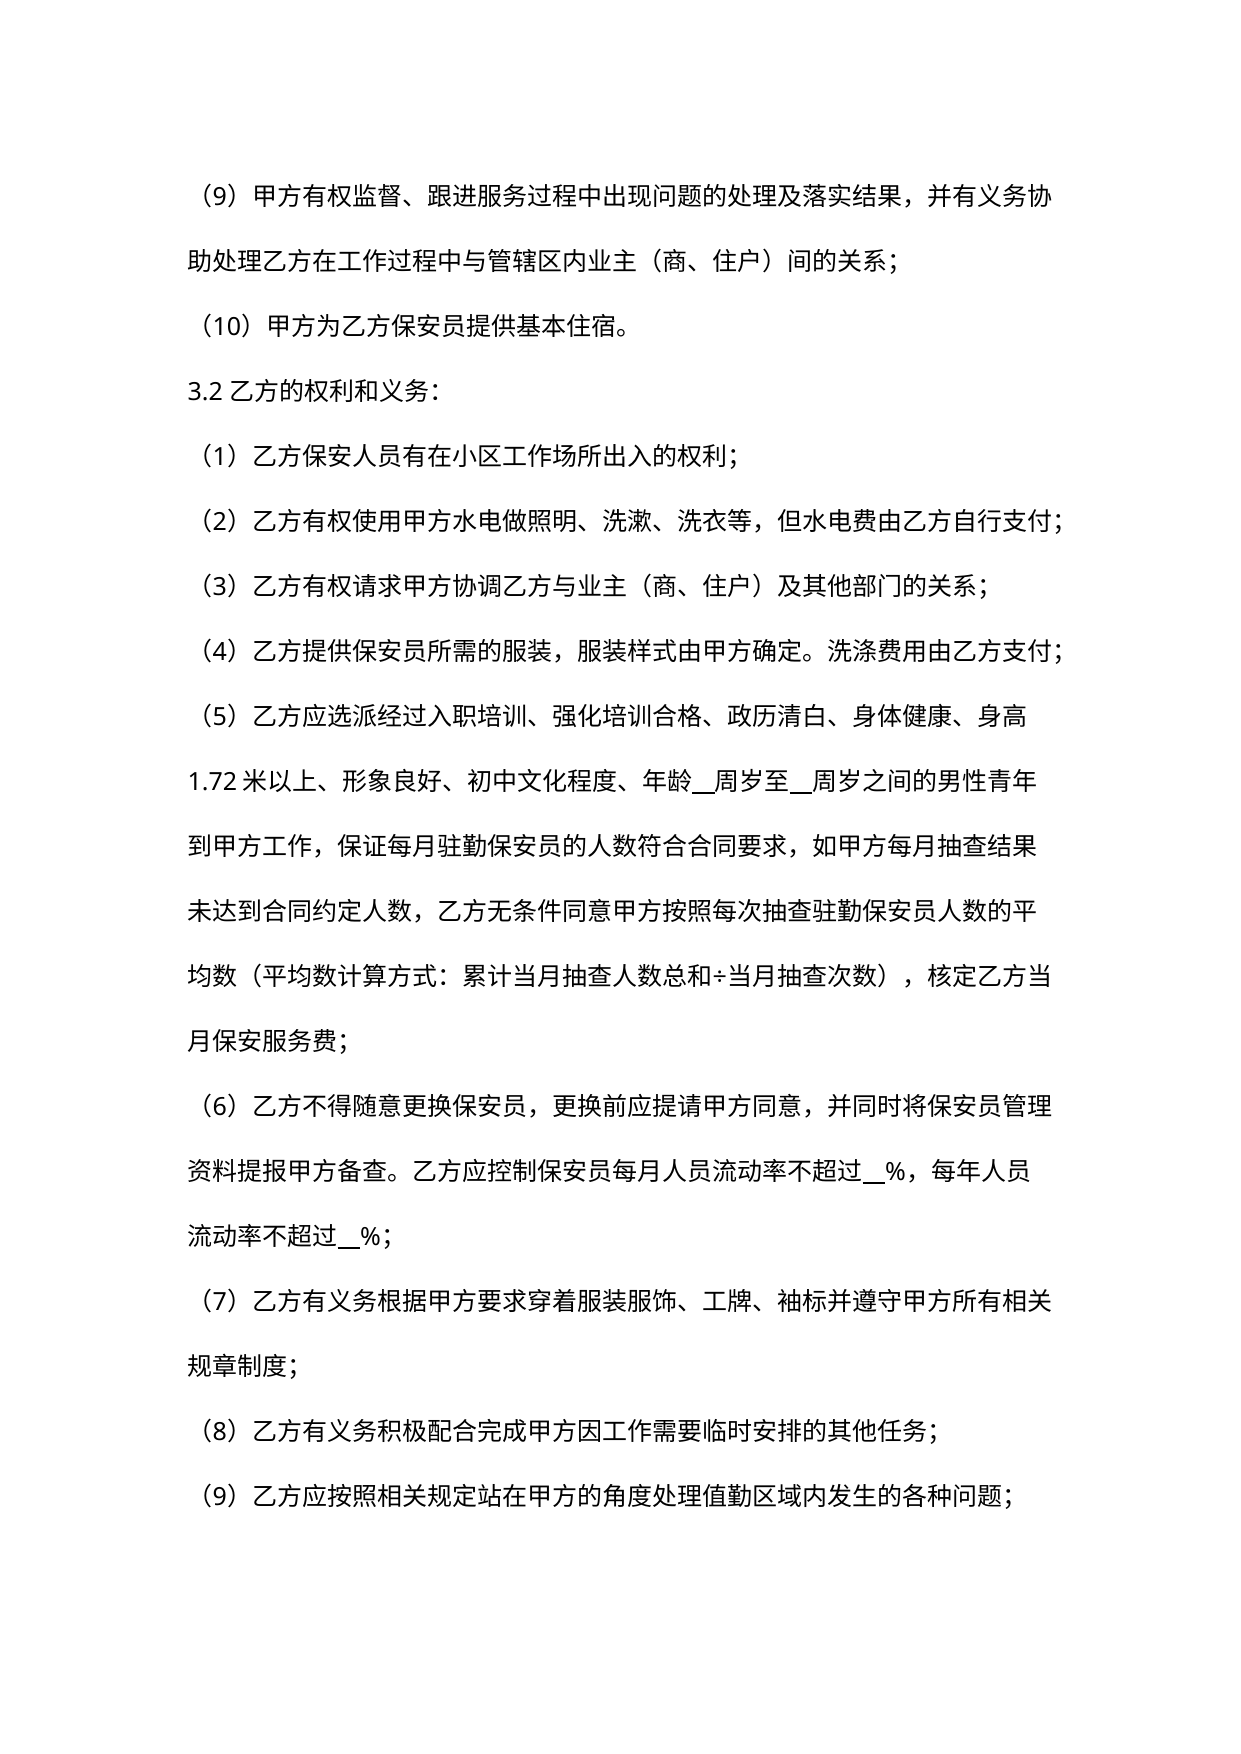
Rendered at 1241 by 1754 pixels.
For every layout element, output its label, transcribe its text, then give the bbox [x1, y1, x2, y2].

text （7）乙方有义务根据甲方要求穿着服装服饰、工牌、袖标并遵守甲方所有相关规章制度； [187, 1267, 1053, 1397]
text 3.2 乙方的权利和义务： [187, 357, 1053, 422]
text （5）乙方应选派经过入职培训、强化培训合格、政历清白、身体健康、身高1.72米以上、形象良好、初中文化程度、年龄 周岁至 周岁之间的男性青年到甲方工作，保证每月驻勤保安员的人数符合合同要求，如甲方每月抽查结果未达到合同约定人数，乙方无条件同意甲方按照每次抽查驻勤保安员人数的平均数（平均数计算方式：累计当月抽查人数总和÷当月抽查次数），核定乙方当月保安服务费； [187, 682, 1053, 1072]
text （9）甲方有权监督、跟进服务过程中出现问题的处理及落实结果，并有义务协助处理乙方在工作过程中与管辖区内业主（商、住户）间的关系； [187, 162, 1053, 292]
text （2）乙方有权使用甲方水电做照明、洗漱、洗衣等，但水电费由乙方自行支付； [187, 487, 1053, 552]
text （3）乙方有权请求甲方协调乙方与业主（商、住户）及其他部门的关系； [187, 552, 1053, 617]
text （8）乙方有义务积极配合完成甲方因工作需要临时安排的其他任务； [187, 1397, 1053, 1462]
text （4）乙方提供保安员所需的服装，服装样式由甲方确定。洗涤费用由乙方支付； [187, 617, 1053, 682]
text （9）乙方应按照相关规定站在甲方的角度处理值勤区域内发生的各种问题； [187, 1462, 1053, 1527]
text （1）乙方保安人员有在小区工作场所出入的权利； [187, 422, 1053, 487]
text （6）乙方不得随意更换保安员，更换前应提请甲方同意，并同时将保安员管理资料提报甲方备查。乙方应控制保安员每月人员流动率不超过 %，每年人员流动率不超过 %； [187, 1072, 1053, 1267]
text （10）甲方为乙方保安员提供基本住宿。 [187, 292, 1053, 357]
